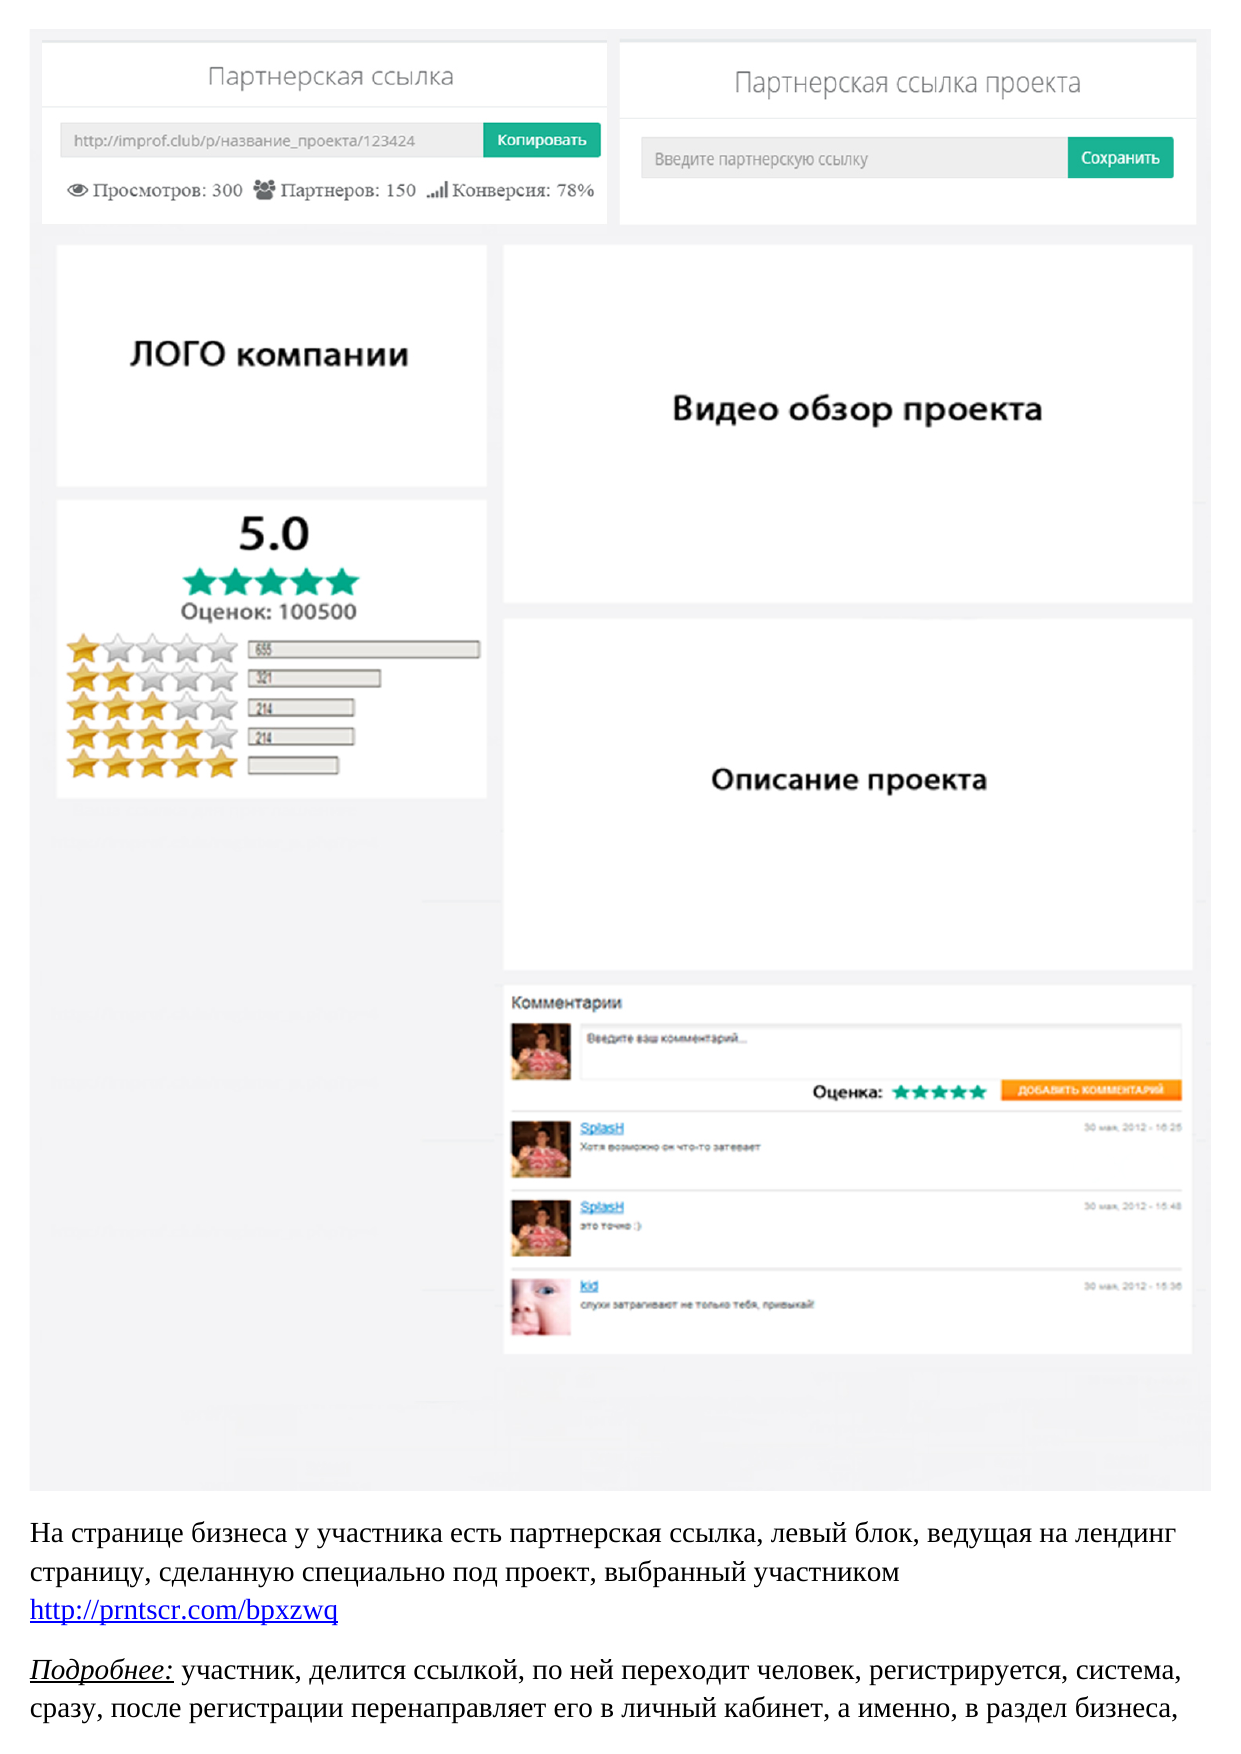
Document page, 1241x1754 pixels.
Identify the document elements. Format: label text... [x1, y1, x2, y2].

picture [29, 29, 1211, 1491]
text На странице бизнеса у участника есть партнерская ссылка, левый блок, ведущая на лендинг страницу, сделанную специально под проект, выбранный участником http://prntscr.com/bpxzwq [29, 1515, 1211, 1626]
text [29, 1652, 1211, 1724]
